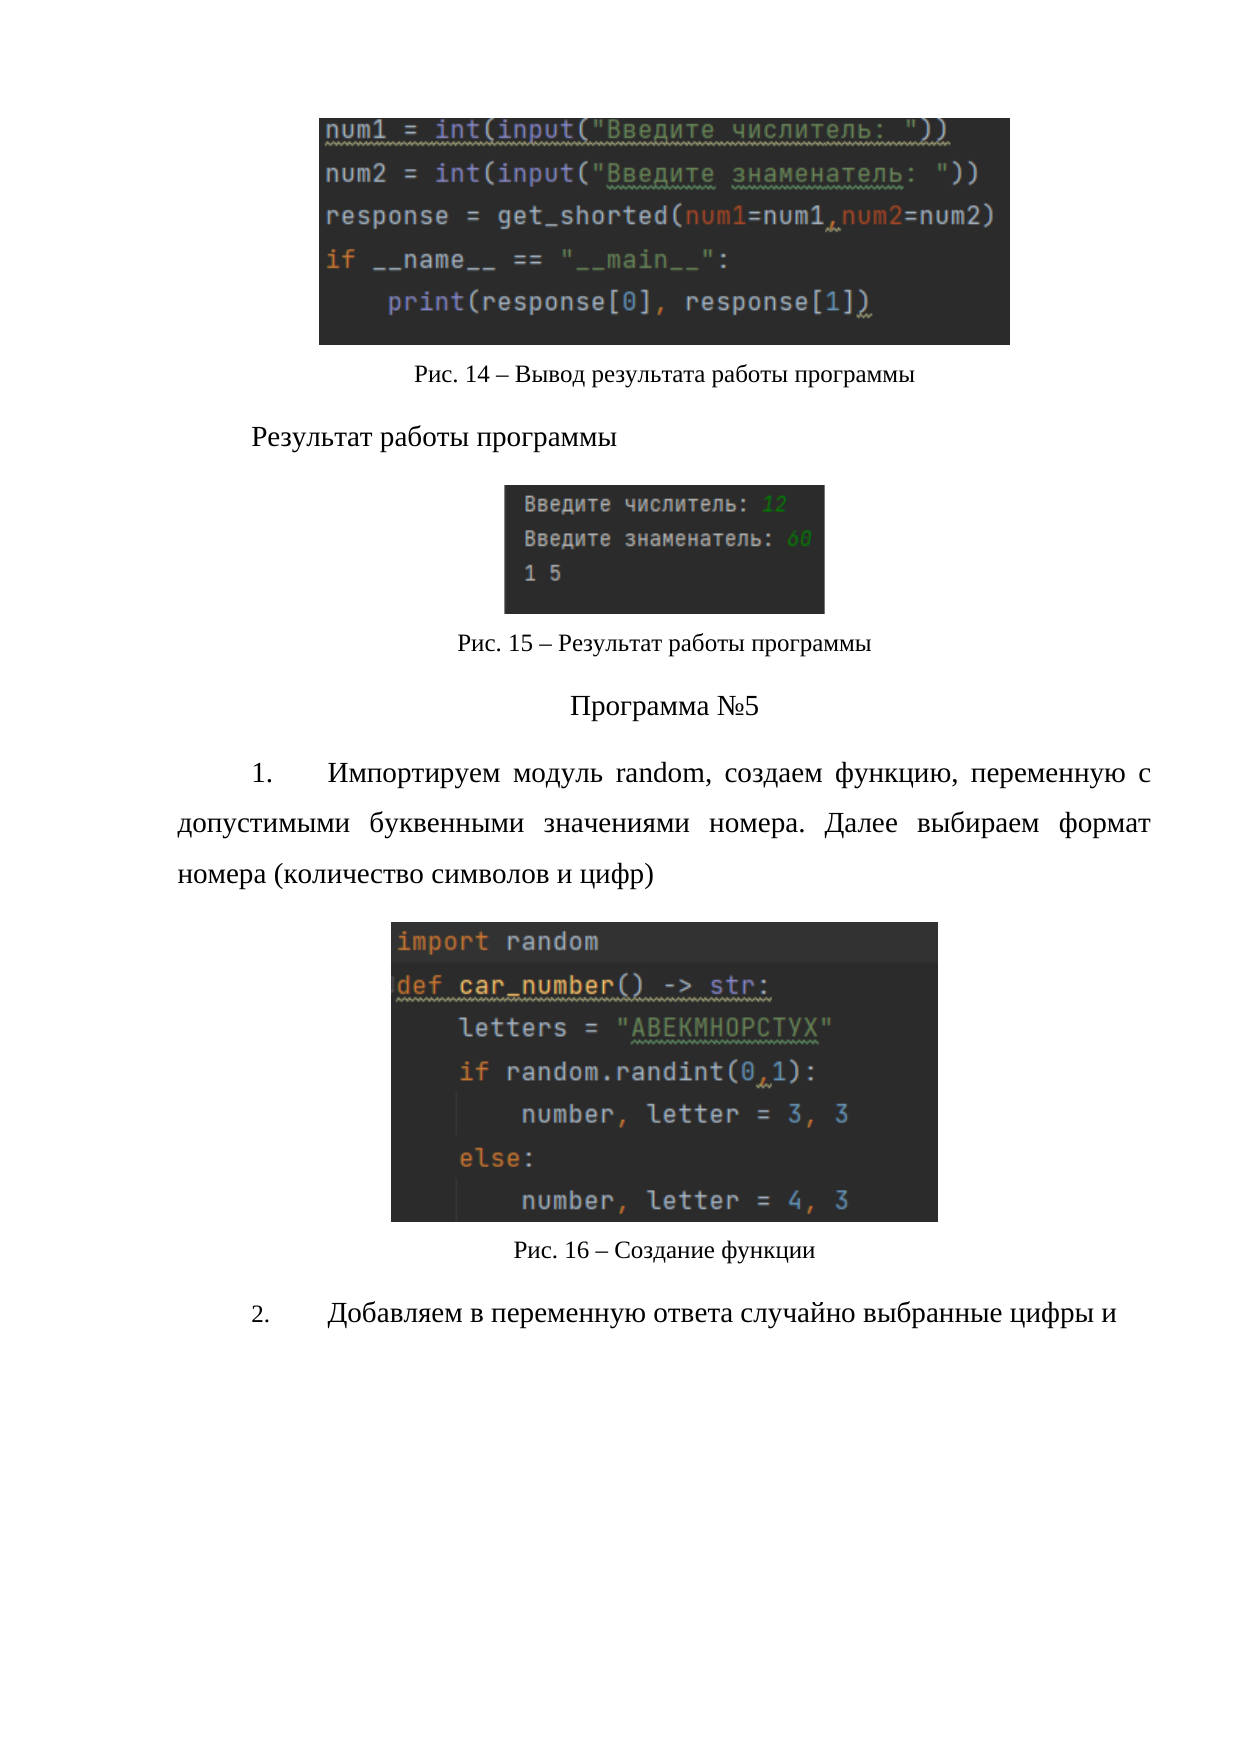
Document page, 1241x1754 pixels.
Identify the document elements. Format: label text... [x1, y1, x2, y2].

text Программа №5 [177, 688, 1152, 722]
picture [319, 118, 1010, 345]
text Рис. 15 – Результат работы программы [177, 486, 1152, 657]
picture [391, 922, 938, 1222]
list Добавляем в переменную ответа случайно выбранные цифры и [177, 1295, 1152, 1329]
text Результат работы программы [177, 419, 1152, 452]
list Импортируем модуль random, создаем функцию, переменную с допустимыми буквенными значениями номера. Далее выбираем формат номера (количество символов и цифр) [177, 755, 1152, 889]
picture [504, 485, 825, 614]
